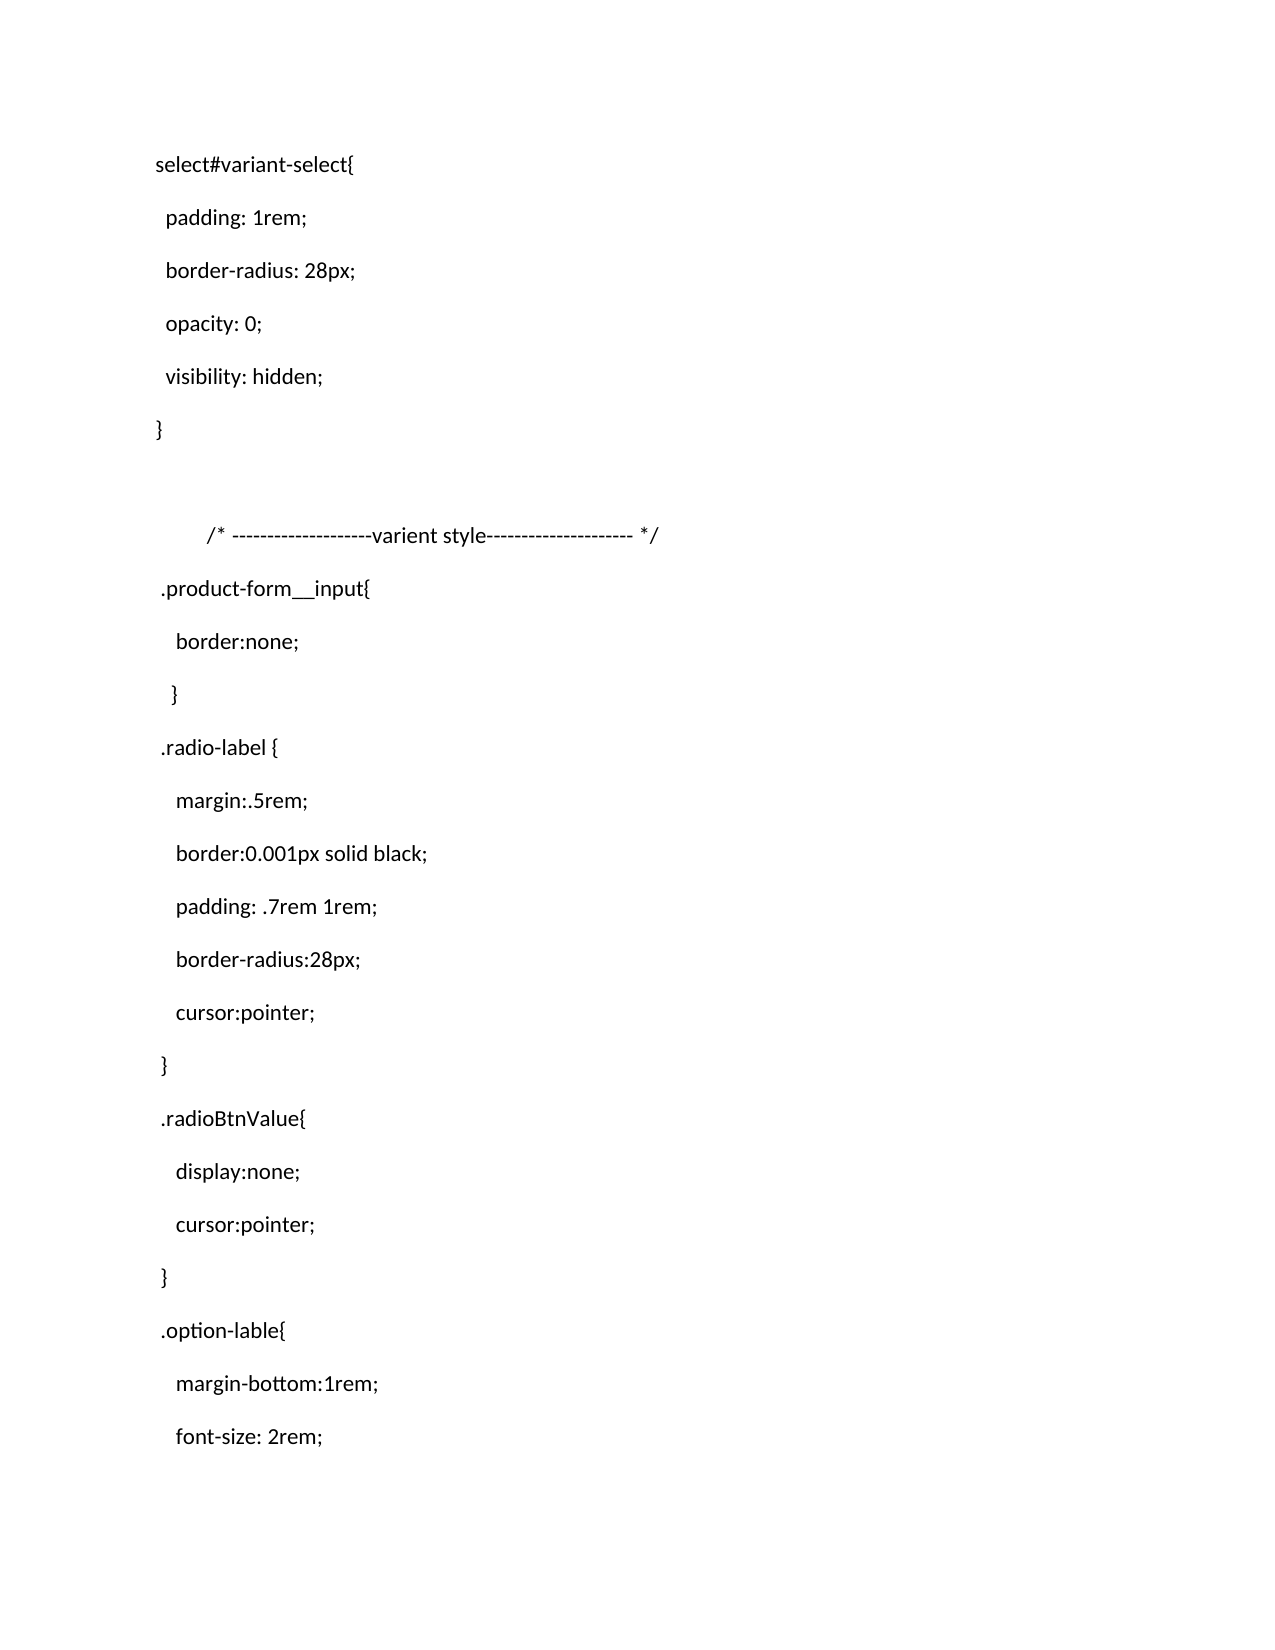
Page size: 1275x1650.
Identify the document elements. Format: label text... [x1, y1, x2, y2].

text } [150, 1263, 1125, 1291]
text border:none; [150, 627, 1125, 655]
text visibility: hidden; [150, 362, 1125, 390]
text .product-form__input{ [150, 574, 1125, 602]
text select#variant-select{ [150, 150, 1125, 178]
text margin:.5rem; [150, 786, 1125, 814]
text border:0.001px solid black; [150, 839, 1125, 867]
text /* --------------------varient style--------------------- */ [150, 521, 1125, 549]
text .option-lable{ [150, 1316, 1125, 1344]
text cursor:pointer; [150, 1210, 1125, 1238]
text } [150, 415, 1125, 443]
text font-size: 2rem; [150, 1422, 1125, 1451]
text cursor:pointer; [150, 998, 1125, 1026]
text } [150, 680, 1125, 708]
text .radioBtnValue{ [150, 1104, 1125, 1132]
text margin-bottom:1rem; [150, 1369, 1125, 1397]
text border-radius: 28px; [150, 256, 1125, 284]
text } [150, 1051, 1125, 1079]
text padding: 1rem; [150, 203, 1125, 231]
text border-radius:28px; [150, 945, 1125, 973]
text opacity: 0; [150, 309, 1125, 337]
text display:none; [150, 1157, 1125, 1185]
text .radio-label { [150, 733, 1125, 761]
text padding: .7rem 1rem; [150, 892, 1125, 920]
